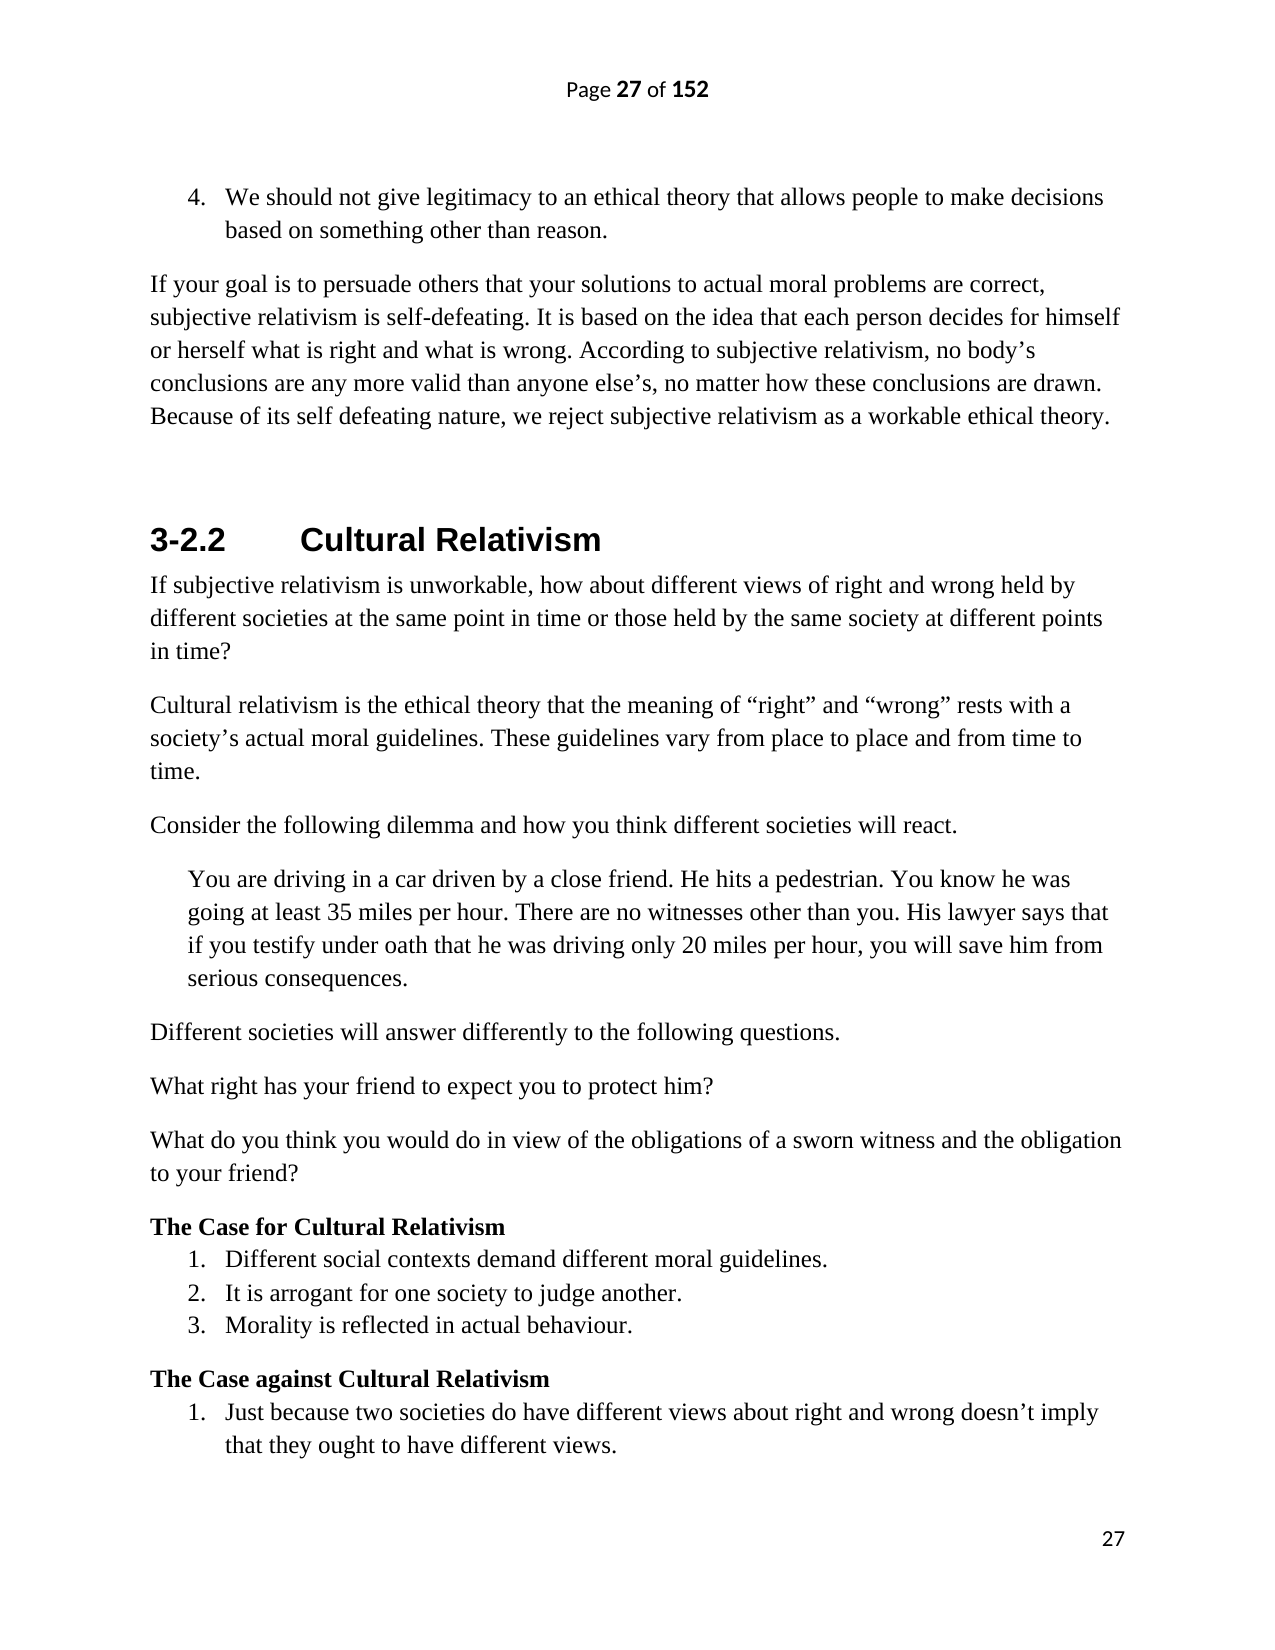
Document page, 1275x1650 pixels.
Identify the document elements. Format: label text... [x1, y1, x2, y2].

list Just because two societies do have different views about right and wrong doesn’t imply that they ought to have different views. [187, 1397, 1125, 1459]
text What right has your friend to expect you to protect him? [150, 1071, 1125, 1099]
text The Case for Cultural Relativism [150, 1212, 1125, 1240]
text Different societies will answer differently to the following questions. [150, 1017, 1125, 1046]
text Consider the following dilemma and how you think different societies will react. [150, 810, 1125, 839]
text Cultural relativism is the ethical theory that the meaning of “right” and “wrong” rests with a society’s actual moral guidelines. These guidelines vary from place to place and from time to time. [150, 690, 1125, 785]
text What do you think you would do in view of the obligations of a sworn witness and the obligation to your friend? [150, 1125, 1125, 1186]
list Different social contexts demand different moral guidelines. [187, 1244, 1125, 1273]
list We should not give legitimacy to an ethical theory that allows people to make decisions based on something other than reason. [187, 182, 1125, 244]
text The Case against Cultural Relativism [150, 1364, 1125, 1393]
list Morality is reflected in actual behaviour. [187, 1311, 1125, 1339]
text If subjective relativism is unworkable, how about different views of right and wrong held by different societies at the same point in time or those held by the same society at different points in time? [150, 570, 1125, 665]
text If your goal is to persuade others that your solutions to actual moral problems are correct, subjective relativism is self-defeating. It is based on the idea that each person decides for himself or herself what is right and what is wrong. According to subjective relativism, no body’s conclusions are any more valid than anyone else’s, no matter how these conclusions are drawn. Because of its self defeating nature, we reject subjective relativism as a workable ethical theory. [150, 269, 1125, 430]
text You are driving in a car driven by a close friend. He hits a pedestrian. You know he was going at least 35 miles per hour. There are no witnesses other than you. His lawyer says that if you testify under oath that he was driving only 20 miles per hour, you will save him from serious consequences. [187, 864, 1125, 992]
subtitle 3-2.2 Cultural Relativism [150, 520, 1125, 558]
list It is arrogant for one society to judge another. [187, 1278, 1125, 1306]
